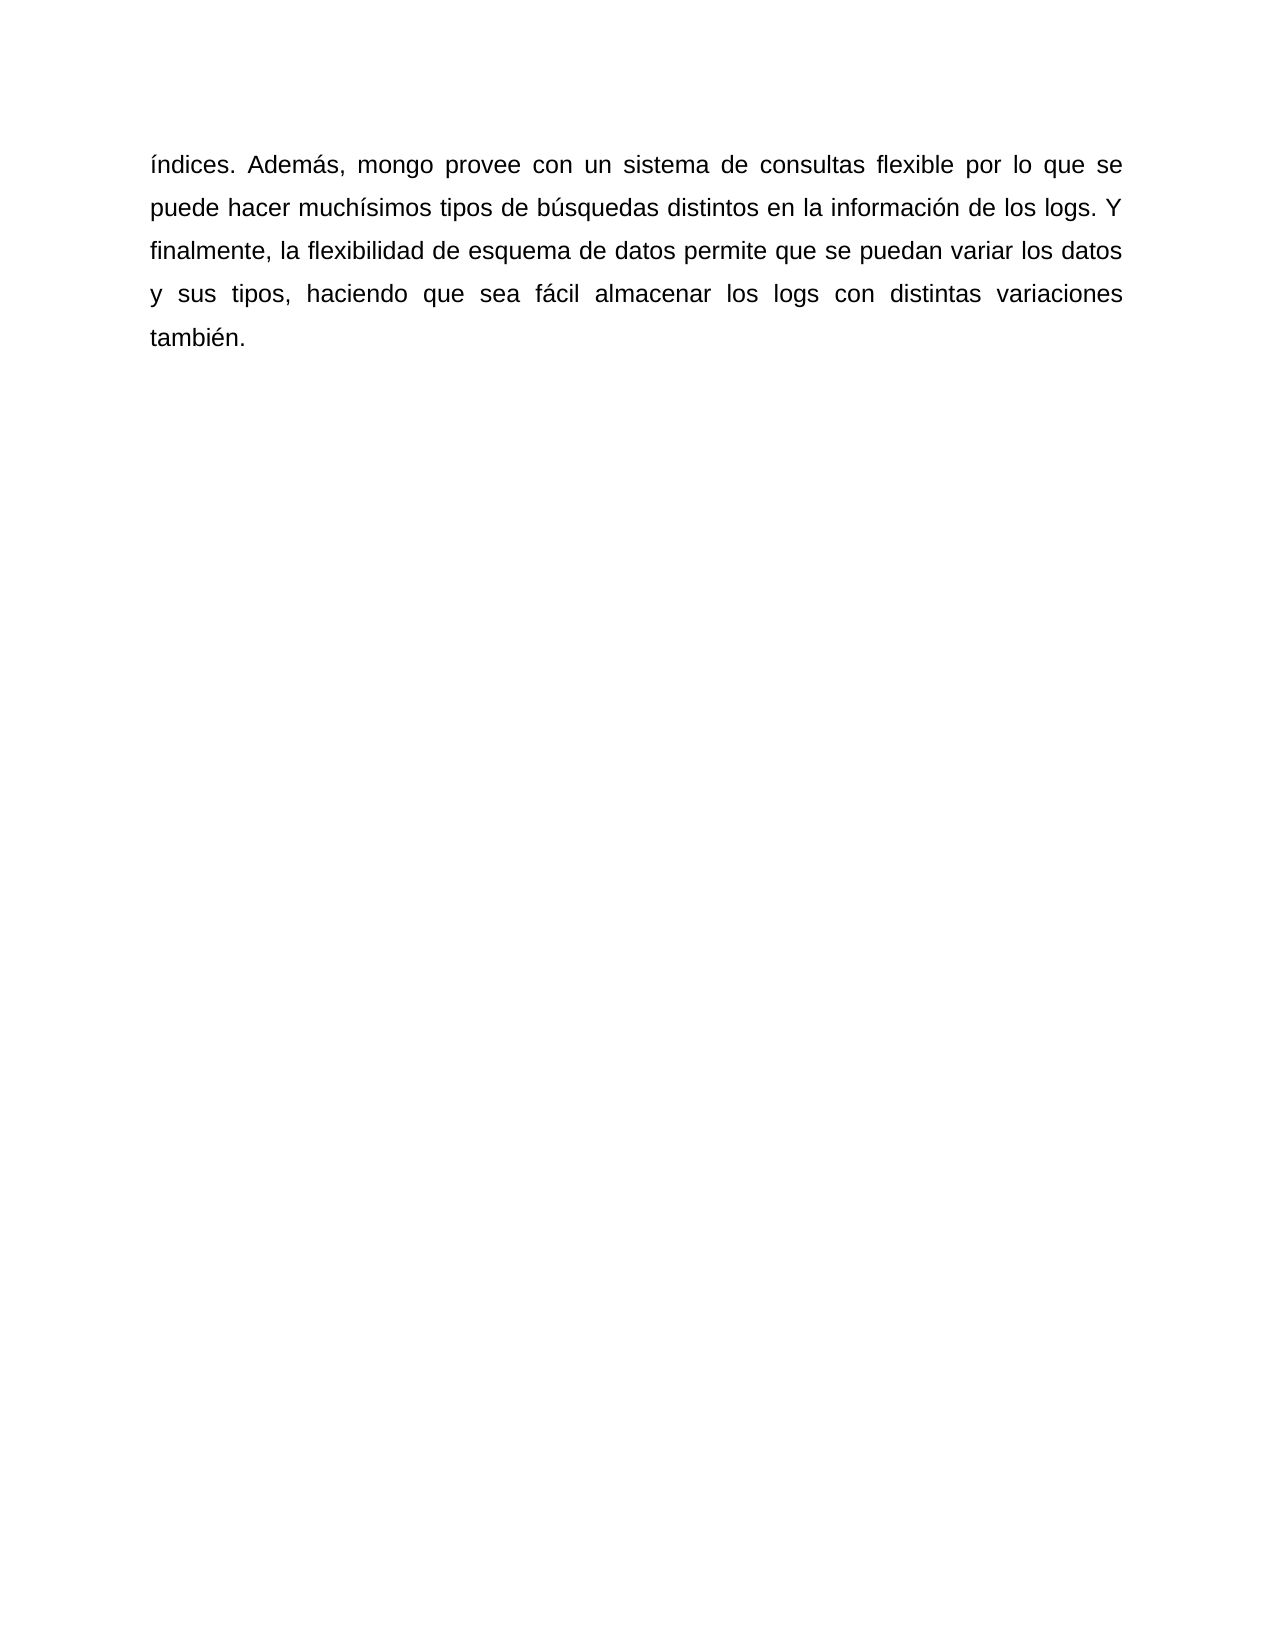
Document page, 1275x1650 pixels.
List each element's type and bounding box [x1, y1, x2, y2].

text [150, 150, 1125, 351]
